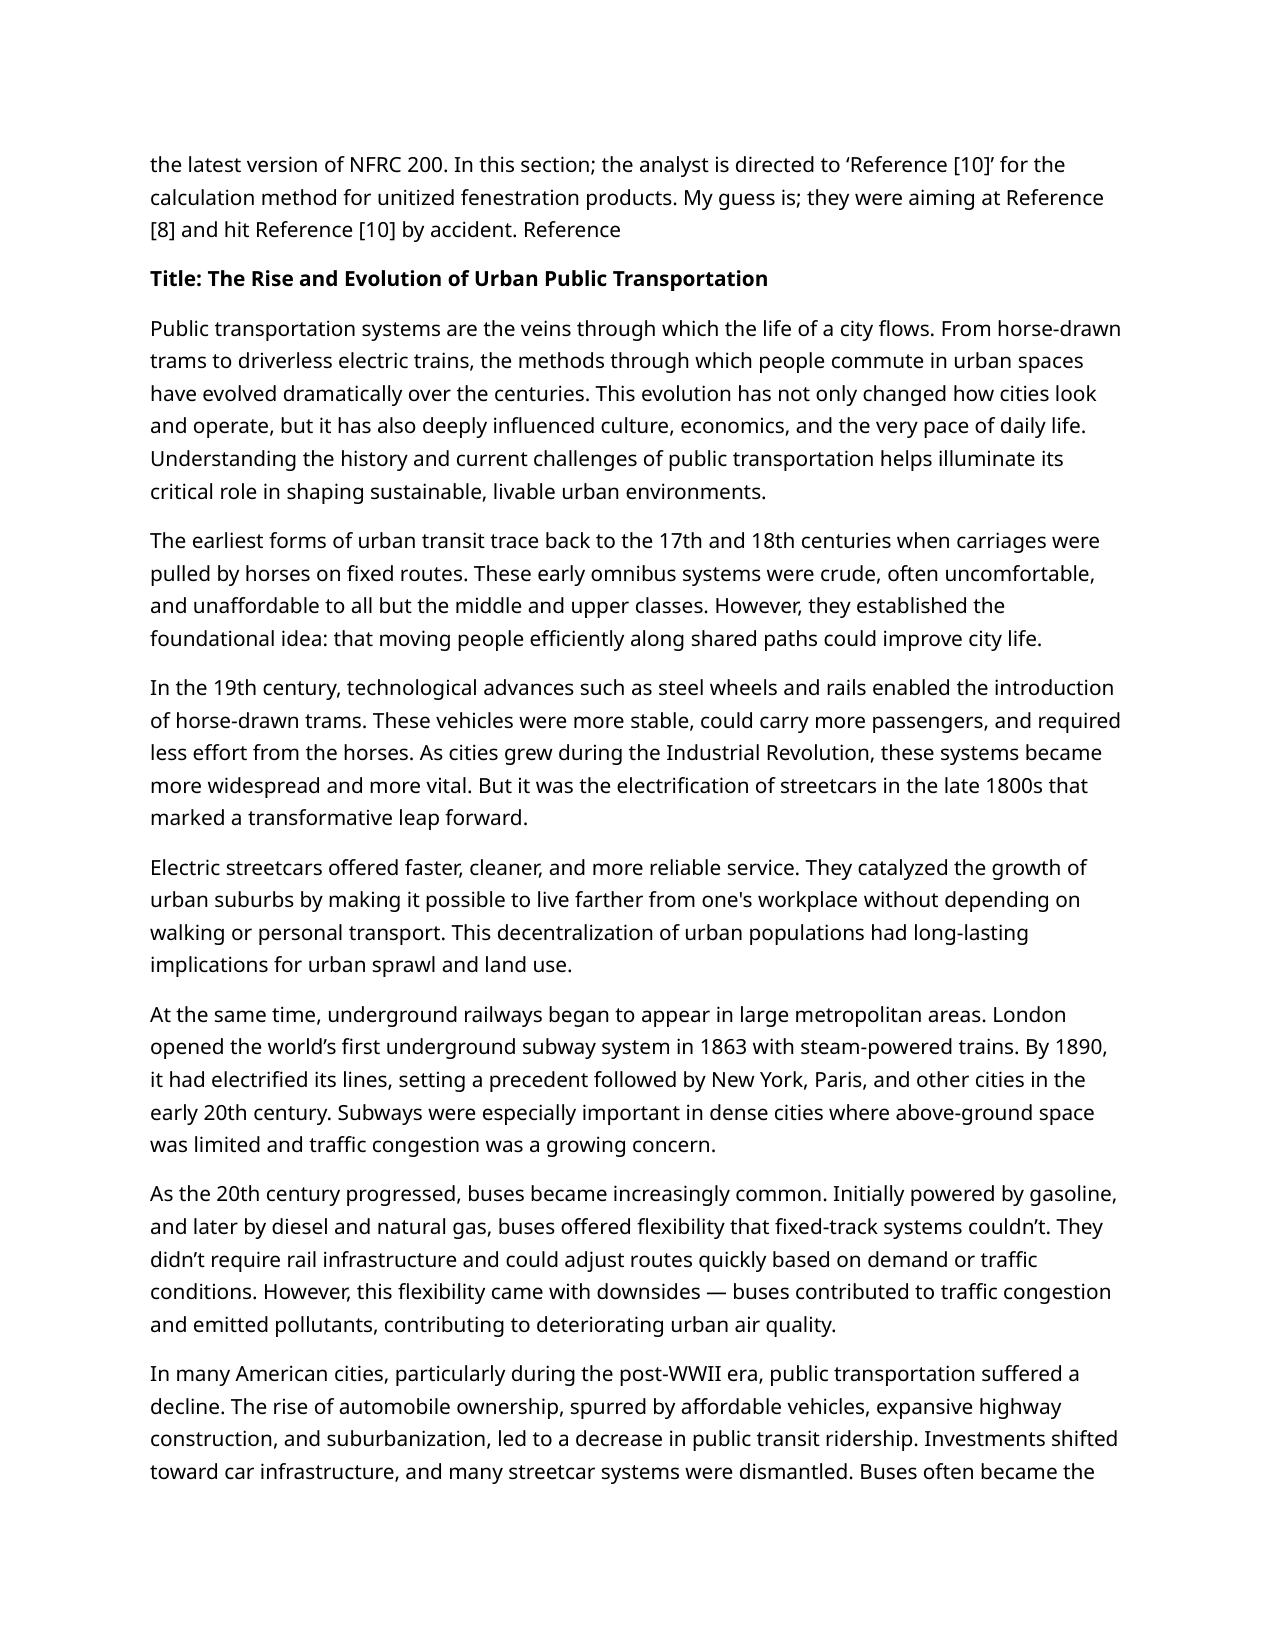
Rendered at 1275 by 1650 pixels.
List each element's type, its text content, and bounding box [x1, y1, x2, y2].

text In the 19th century, technological advances such as steel wheels and rails enabled the introduction of horse-drawn trams. These vehicles were more stable, could carry more passengers, and required less effort from the horses. As cities grew during the Industrial Revolution, these systems became more widespread and more vital. But it was the electrification of streetcars in the late 1800s that marked a transformative leap forward. [150, 673, 1125, 832]
text At the same time, underground railways began to appear in large metropolitan areas. London opened the world’s first underground subway system in 1863 with steam-powered trains. By 1890, it had electrified its lines, setting a precedent followed by New York, Paris, and other cities in the early 20th century. Subways were especially important in dense cities where above-ground space was limited and traffic congestion was a growing concern. [150, 1000, 1125, 1159]
text Public transportation systems are the veins through which the life of a city flows. From horse-drawn trams to driverless electric trains, the methods through which people commute in urban spaces have evolved dramatically over the centuries. This evolution has not only changed how cities look and operate, but it has also deeply influenced culture, economics, and the very pace of daily life. Understanding the history and current challenges of public transportation helps illuminate its critical role in shaping sustainable, livable urban environments. [150, 314, 1125, 505]
text Title: The Rise and Evolution of Urban Public Transportation [150, 264, 1125, 293]
text Electric streetcars offered faster, cleaner, and more reliable service. They catalyzed the growth of urban suburbs by making it possible to live farther from one's workplace without depending on walking or personal transport. This decentralization of urban populations had long-lasting implications for urban sprawl and land use. [150, 853, 1125, 979]
text As the 20th century progressed, buses became increasingly common. Initially powered by gasoline, and later by diesel and natural gas, buses offered flexibility that fixed-track systems couldn’t. They didn’t require rail infrastructure and could adjust routes quickly based on demand or traffic conditions. However, this flexibility came with downsides — buses contributed to traffic congestion and emitted pollutants, contributing to deteriorating urban air quality. [150, 1179, 1125, 1338]
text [150, 1359, 1125, 1486]
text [150, 150, 1125, 244]
text The earliest forms of urban transit trace back to the 17th and 18th centuries when carriages were pulled by horses on fixed routes. These early omnibus systems were crude, often uncomfortable, and unaffordable to all but the middle and upper classes. However, they established the foundational idea: that moving people efficiently along shared paths could improve city life. [150, 526, 1125, 652]
